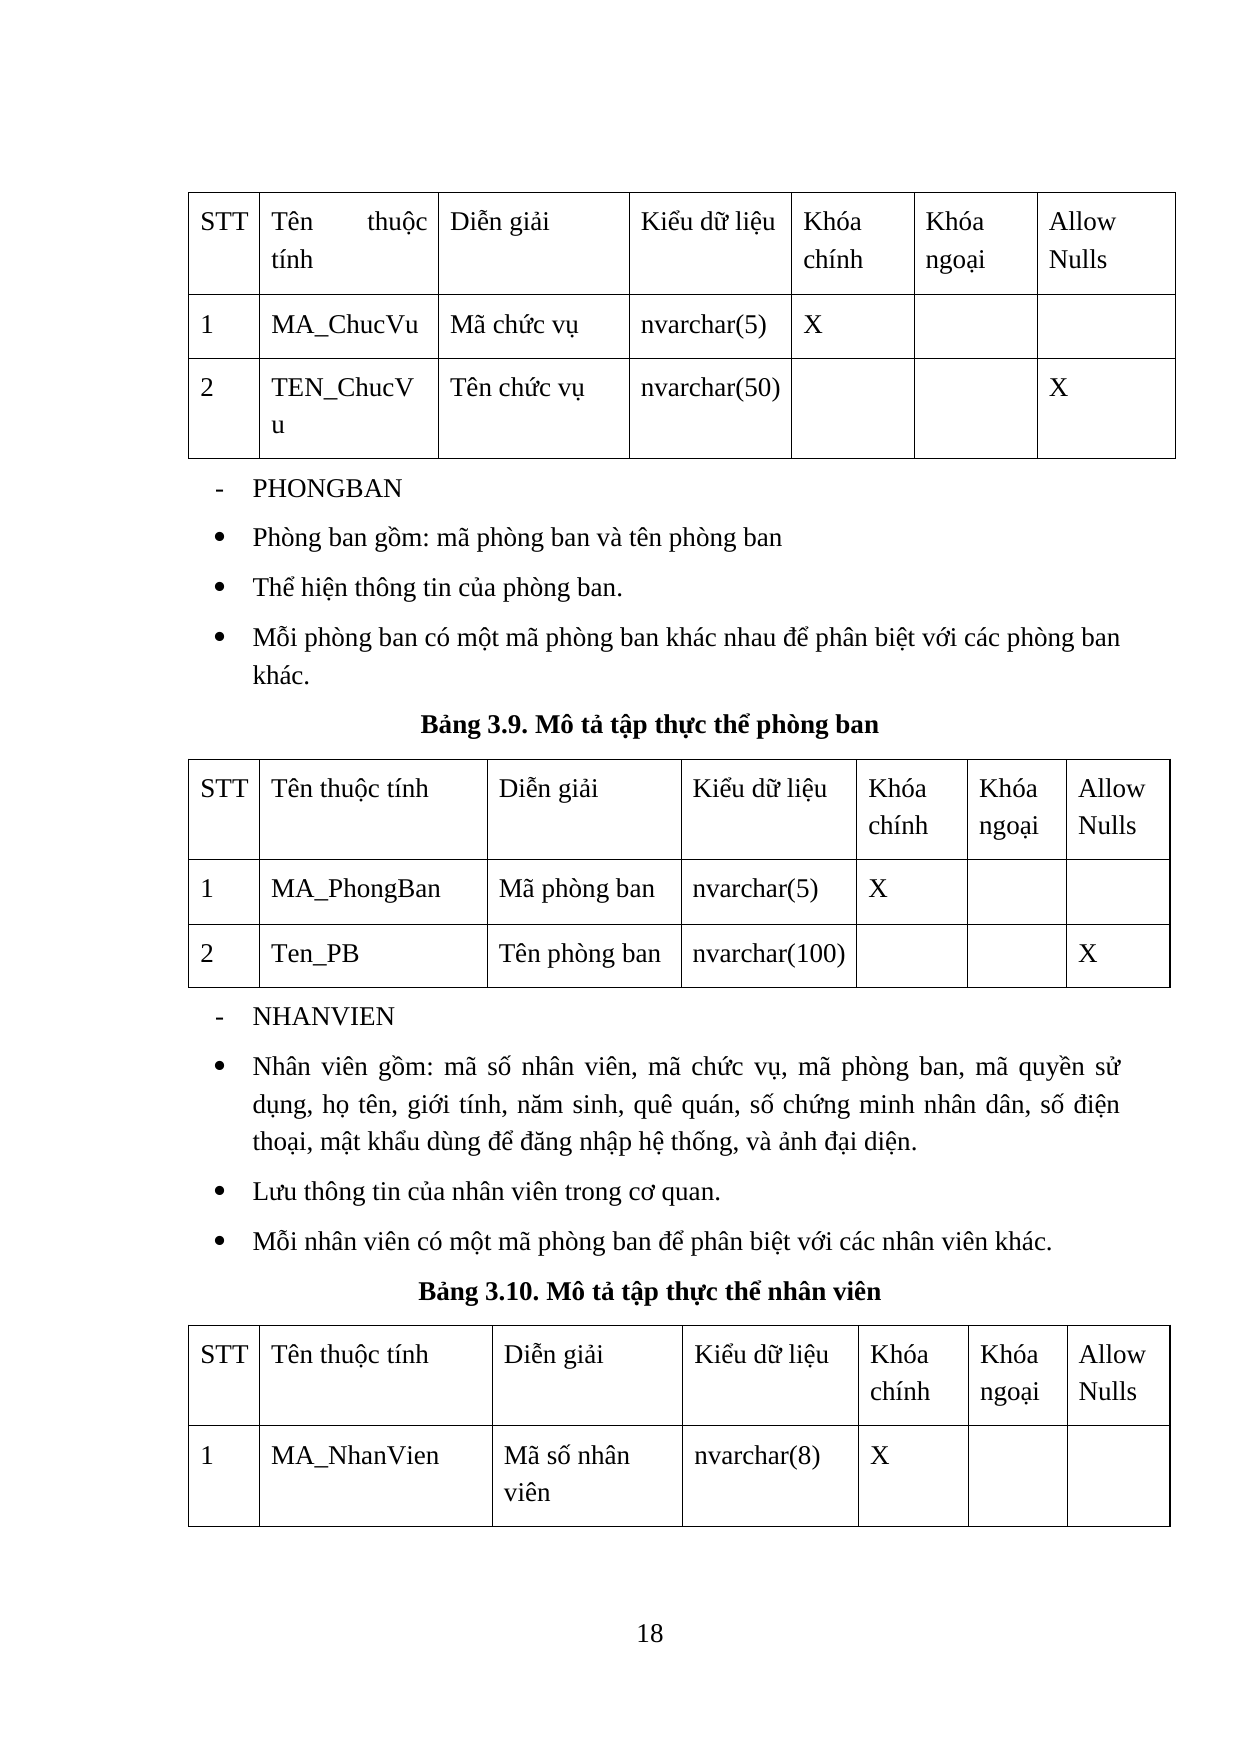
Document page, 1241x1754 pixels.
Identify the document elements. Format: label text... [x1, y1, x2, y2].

table_cell X [857, 860, 967, 924]
table_header Tên thuộc tính [260, 193, 438, 294]
table_cell TEN_ChucVu [260, 359, 438, 458]
table_cell nvarchar(5) [630, 295, 791, 357]
table_cell [915, 359, 1037, 458]
list PHONGBAN [215, 472, 1122, 503]
table_cell MA_PhongBan [260, 860, 487, 924]
table_header Khóa ngoại [969, 1326, 1067, 1425]
table_header Allow Nulls [1038, 193, 1175, 294]
table_cell X [859, 1426, 968, 1526]
table_cell [792, 359, 914, 458]
table_header STT [189, 760, 259, 859]
table_header Diễn giải [488, 760, 681, 859]
table_cell X [792, 295, 914, 357]
table_header Allow Nulls [1067, 760, 1169, 859]
table_cell [915, 295, 1037, 357]
text Mô tả tập thực thể phòng ban [177, 709, 1122, 740]
table_cell Tên phòng ban [488, 925, 681, 987]
table_cell 1 [189, 1426, 259, 1526]
table_header Khóa ngoại [915, 193, 1037, 294]
table_header Tên thuộc tính [260, 760, 487, 859]
table_header Khóa chính [792, 193, 914, 294]
table_header Khóa chính [859, 1326, 968, 1425]
table_cell Mã phòng ban [488, 860, 681, 924]
table_cell [857, 925, 967, 987]
table_cell nvarchar(5) [682, 860, 856, 924]
table_cell [968, 860, 1066, 924]
list NHANVIEN [215, 1001, 1122, 1032]
list Mỗi phòng ban có một mã phòng ban khác nhau để phân biệt với các phòng ban khác. [215, 621, 1122, 690]
table_header Diễn giải [493, 1326, 682, 1425]
table_header Kiểu dữ liệu [682, 760, 856, 859]
table_cell [1068, 1426, 1169, 1526]
table_header Tên thuộc tính [260, 1326, 492, 1425]
table_cell MA_NhanVien [260, 1426, 492, 1526]
table_cell [969, 1426, 1067, 1526]
table_cell nvarchar(8) [683, 1426, 858, 1526]
list Lưu thông tin của nhân viên trong cơ quan. [215, 1175, 1122, 1206]
table_cell Mã số nhân viên [493, 1426, 682, 1526]
table_header STT [189, 1326, 259, 1425]
table_header Khóa chính [857, 760, 967, 859]
list Phòng ban gồm: mã phòng ban và tên phòng ban [215, 521, 1122, 553]
list Thể hiện thông tin của phòng ban. [215, 571, 1122, 603]
table_cell X [1038, 359, 1175, 458]
table_cell nvarchar(50) [630, 359, 791, 458]
table_cell X [1067, 925, 1169, 987]
table_cell 1 [189, 295, 259, 357]
table_cell nvarchar(100) [682, 925, 856, 987]
table_header Kiểu dữ liệu [683, 1326, 858, 1425]
list Mỗi nhân viên có một mã phòng ban để phân biệt với các nhân viên khác. [215, 1225, 1122, 1256]
table_cell 1 [189, 860, 259, 924]
list Nhân viên gồm: mã số nhân viên, mã chức vụ, mã phòng ban, mã quyền sử dụng, họ tên, giới tính, năm sinh, quê quán, số chứng minh nhân dân, số điện thoại, mật khẩu dùng để đăng nhập hệ thống, và ảnh đại diện. [215, 1050, 1122, 1156]
table_header Diễn giải [439, 193, 629, 294]
table_header Kiểu dữ liệu [630, 193, 791, 294]
table_header Khóa ngoại [968, 760, 1066, 859]
table_cell [968, 925, 1066, 987]
table_cell 2 [189, 925, 259, 987]
text Mô tả tập thực thể nhân viên [177, 1275, 1122, 1306]
table_cell 2 [189, 359, 259, 458]
table_cell [1038, 295, 1175, 357]
table_cell [1067, 860, 1169, 924]
table_cell Mã chức vụ [439, 295, 629, 357]
table_header STT [189, 193, 259, 294]
table_cell MA_ChucVu [260, 295, 438, 357]
table_cell Ten_PB [260, 925, 487, 987]
table_cell Tên chức vụ [439, 359, 629, 458]
table_header Allow Nulls [1068, 1326, 1169, 1425]
